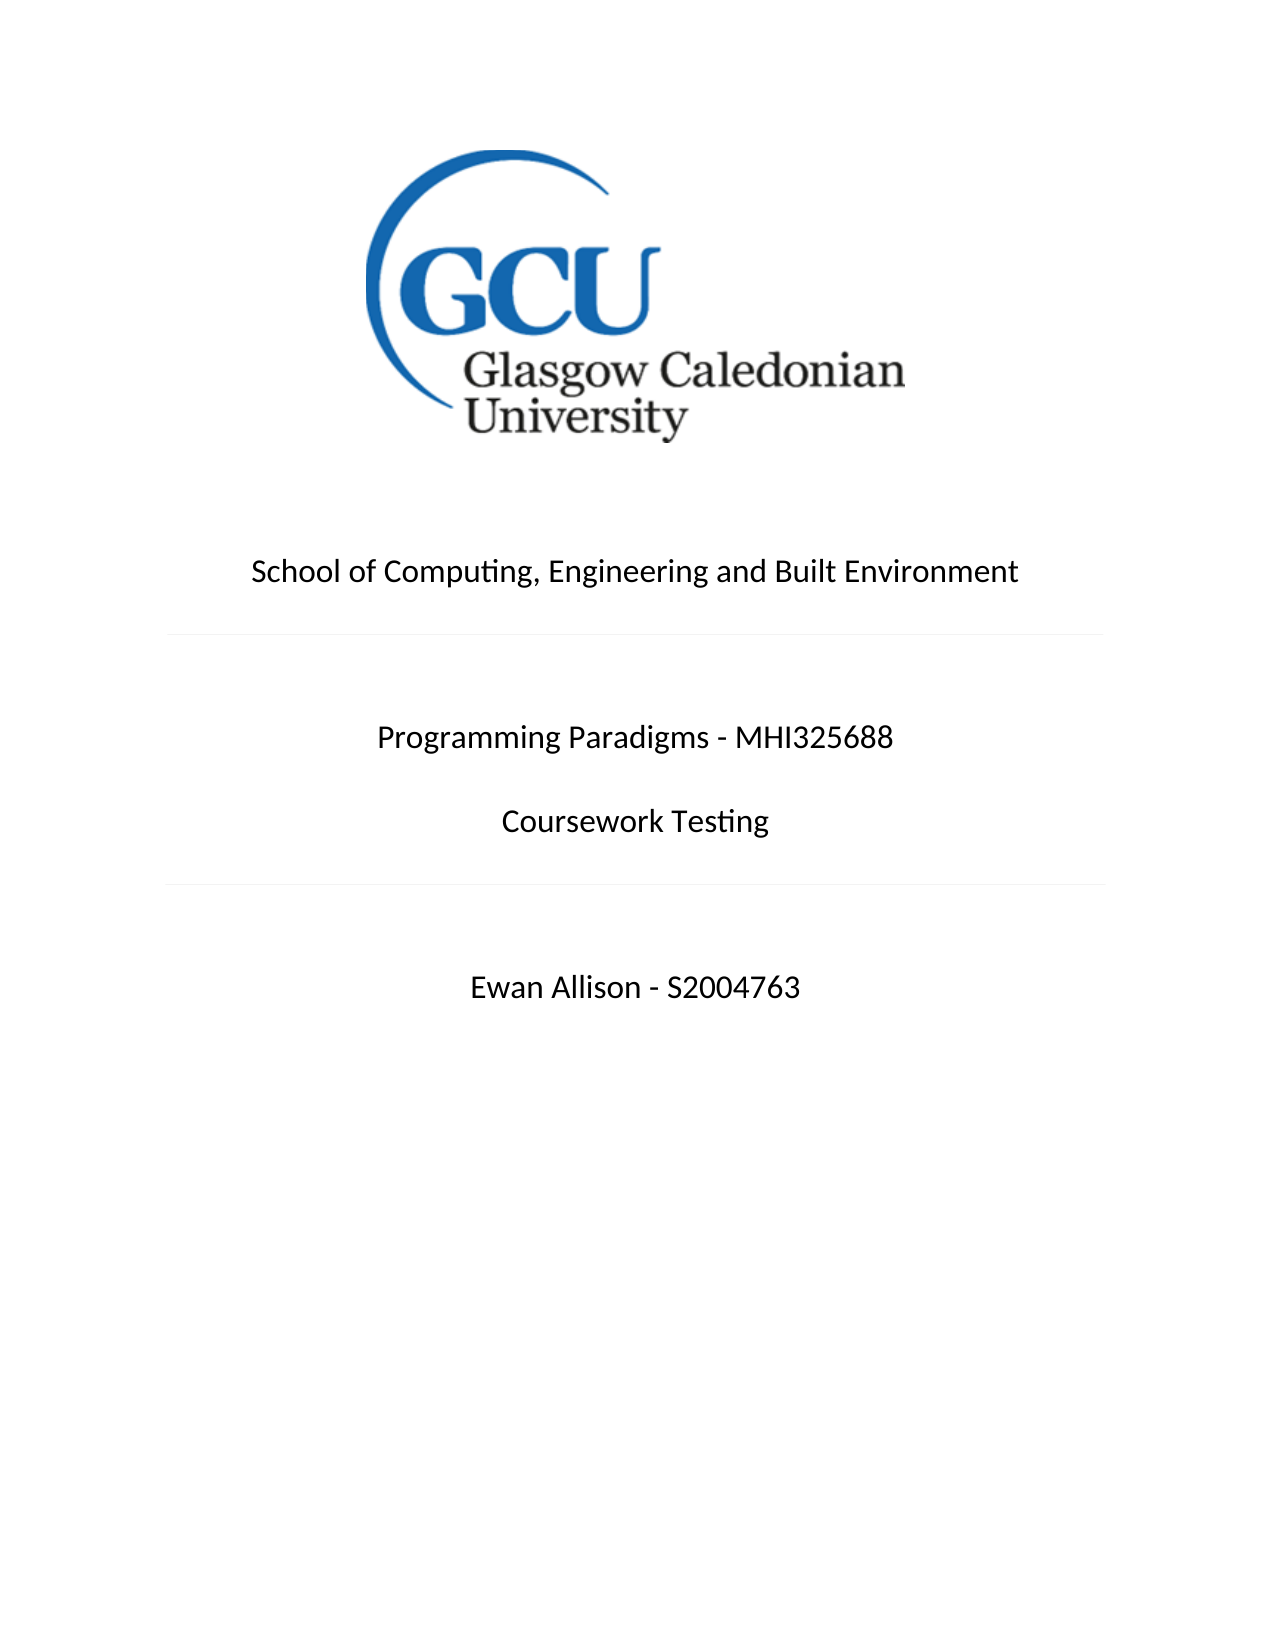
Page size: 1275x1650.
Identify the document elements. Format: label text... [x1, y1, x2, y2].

subtitle Coursework Testing [150, 801, 1121, 841]
subtitle Programming Paradigms - MHI325688 [150, 716, 1121, 757]
subtitle School of Computing, Engineering and Built Environment [150, 550, 1121, 591]
subtitle Ewan Allison - S2004763 [150, 966, 1121, 1007]
picture [366, 150, 905, 443]
